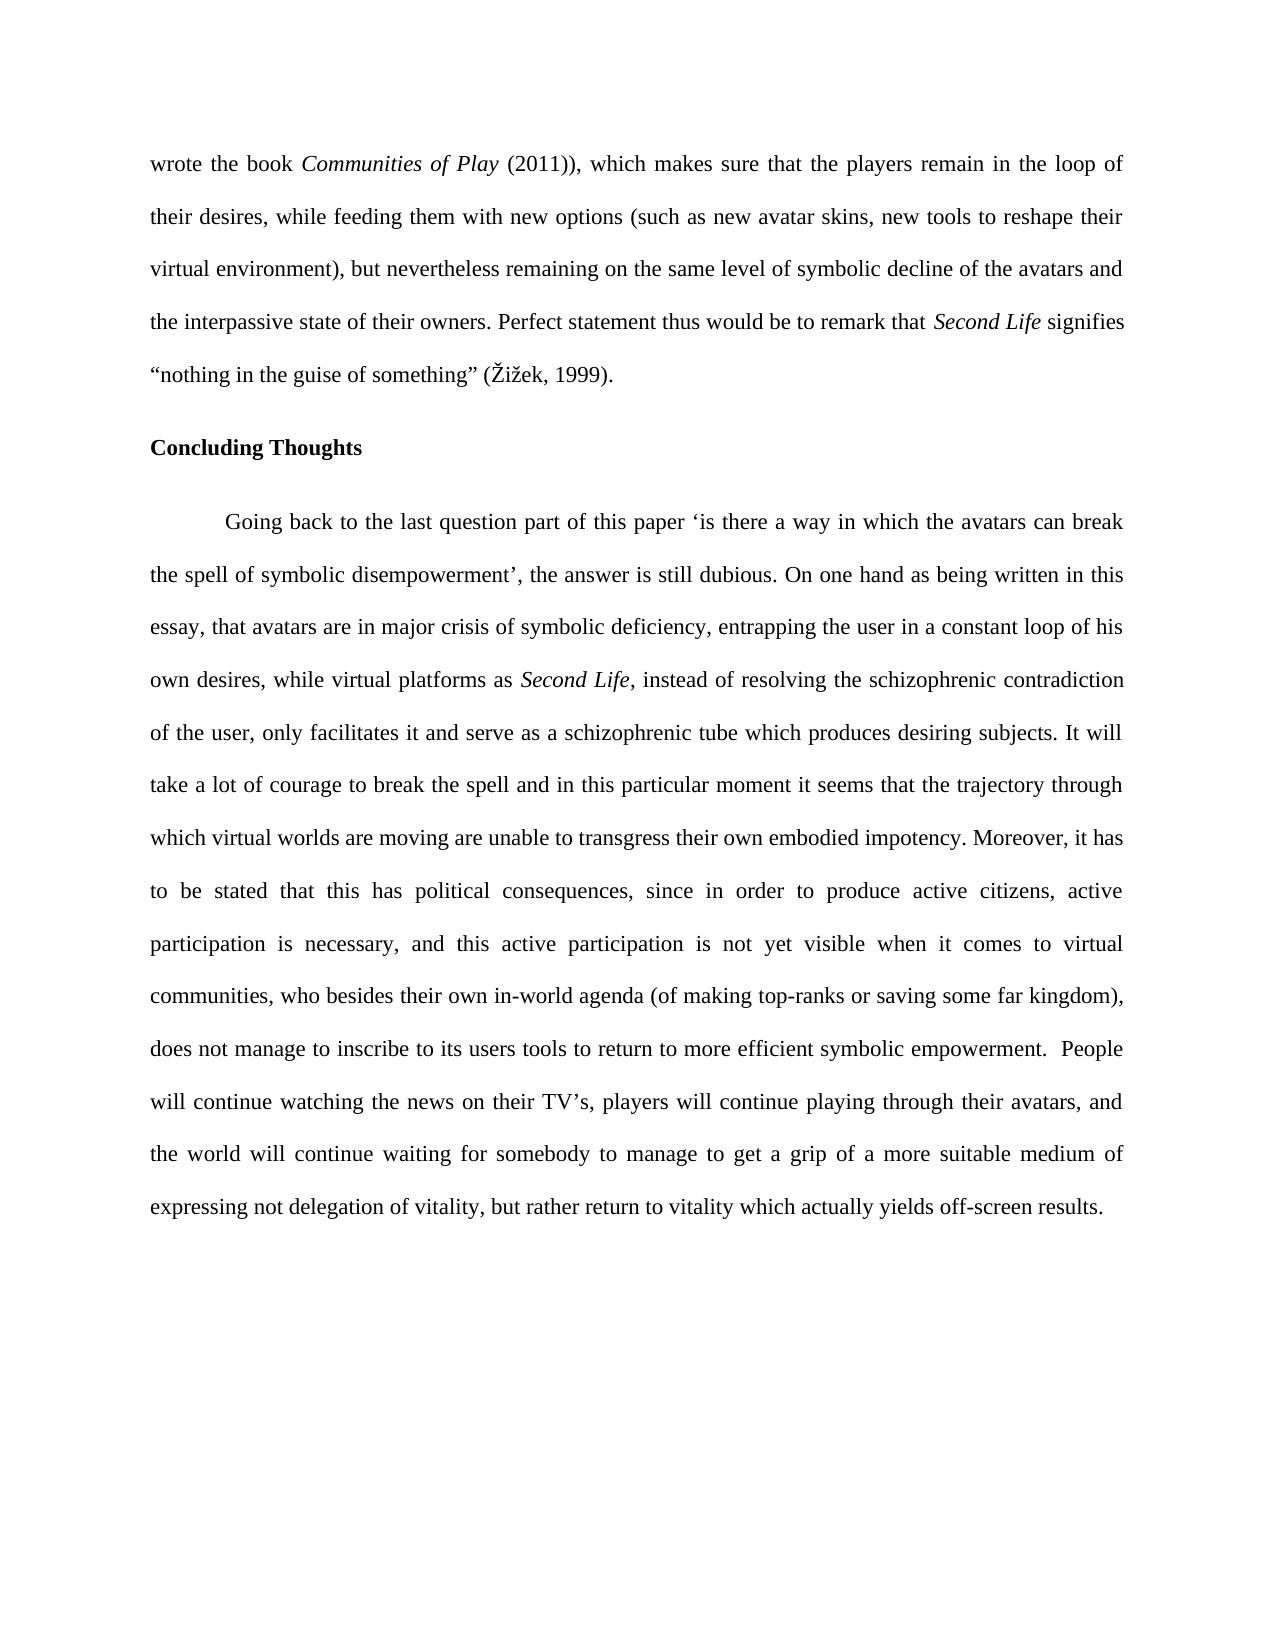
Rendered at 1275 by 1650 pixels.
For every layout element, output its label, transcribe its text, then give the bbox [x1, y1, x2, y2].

text Going back to the last question part of this paper ‘is there a way in which the avatars can break the spell of symbolic disempowerment’, the answer is still dubious. On one hand as being written in this essay, that avatars are in major crisis of symbolic deficiency, entrapping the user in a constant loop of his own desires, while virtual platforms as Second Life, instead of resolving the schizophrenic contradiction of the user, only facilitates it and serve as a schizophrenic tube which produces desiring subjects. It will take a lot of courage to break the spell and in this particular moment it seems that the trajectory through which virtual worlds are moving are unable to transgress their own embodied impotency. Moreover, it has to be stated that this has political consequences, since in order to produce active citizens, active participation is necessary, and this active participation is not yet visible when it comes to virtual communities, who besides their own in-world agenda (of making top-ranks or saving some far kingdom), does not manage to inscribe to its users tools to return to more efficient symbolic empowerment. People will continue watching the news on their TV’s, players will continue playing through their avatars, and the world will continue waiting for somebody to manage to get a grip of a more suitable medium of expressing not delegation of vitality, but rather return to vitality which actually yields off-screen results. [150, 508, 1125, 1219]
text Concluding Thoughts [150, 434, 1125, 461]
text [150, 150, 1125, 387]
